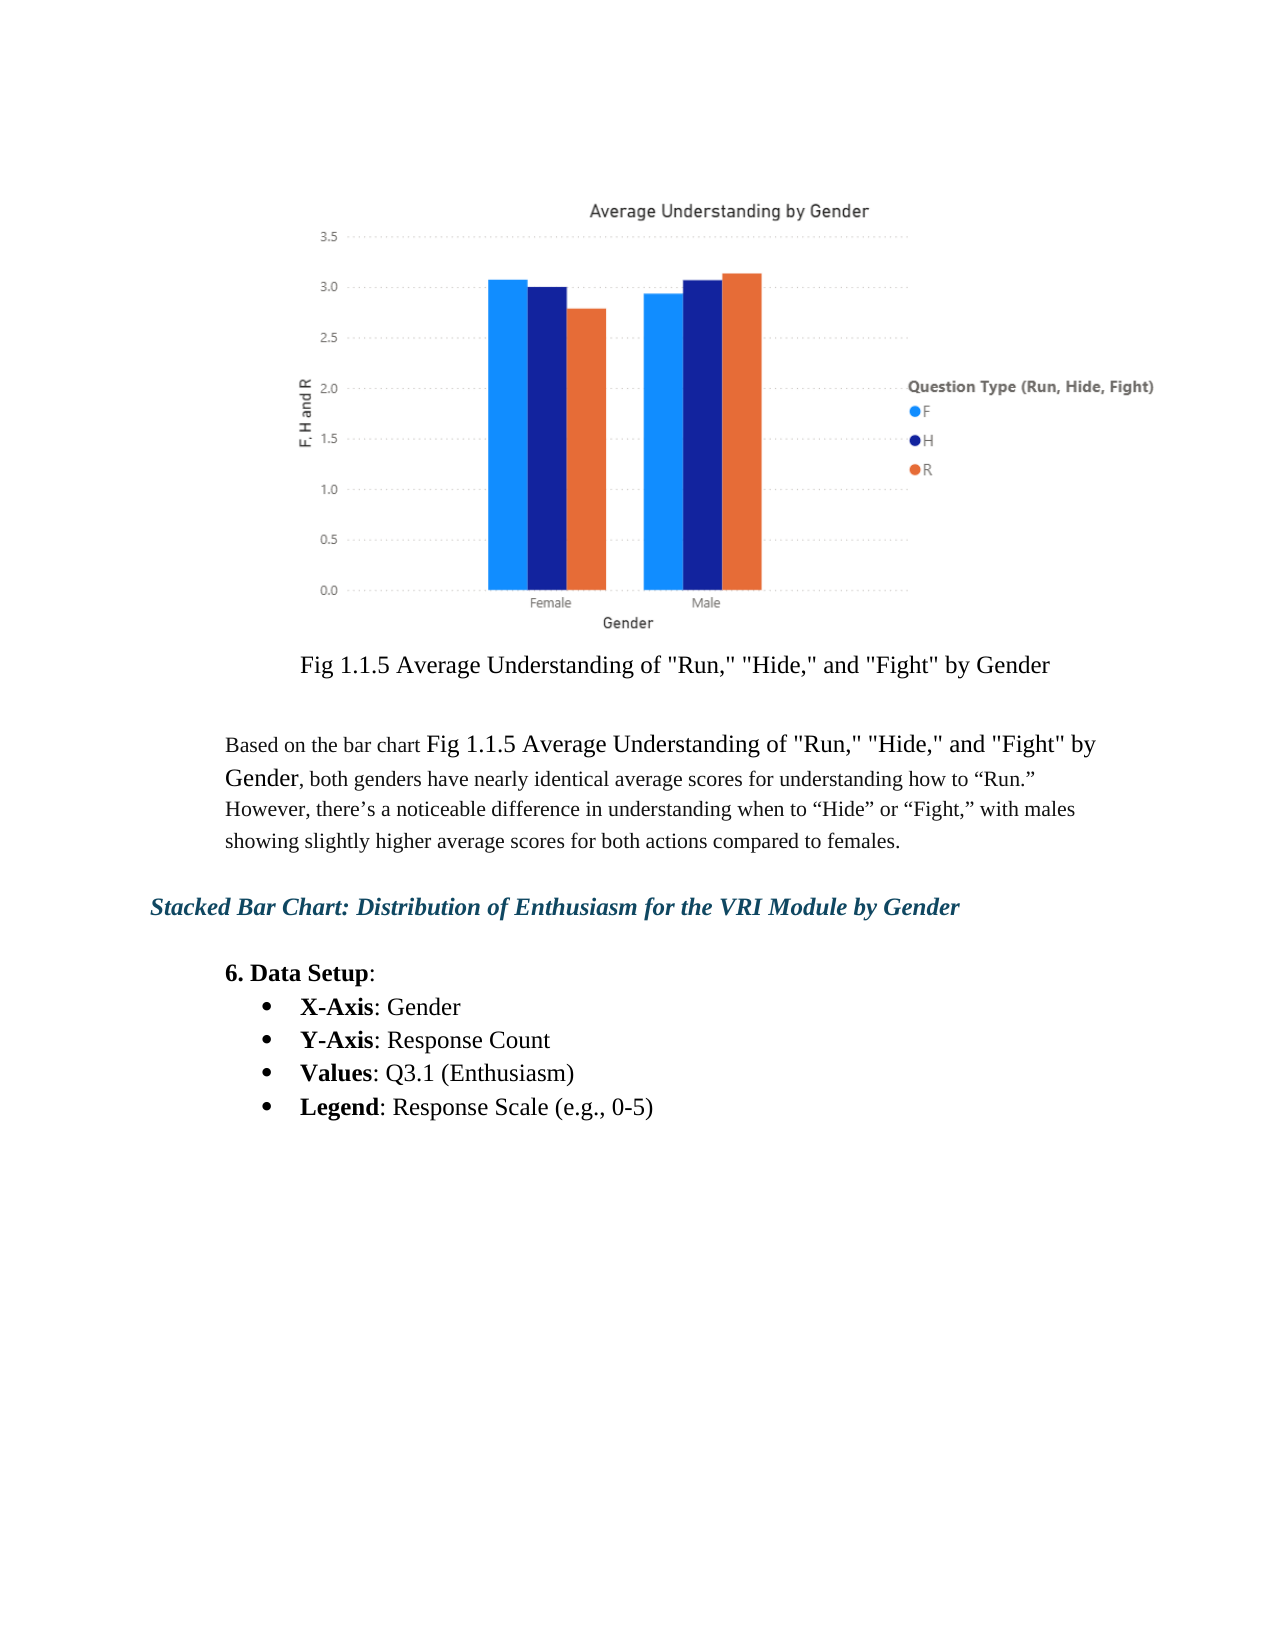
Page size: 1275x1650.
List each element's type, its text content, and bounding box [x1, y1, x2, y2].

list Values: Q3.1 (Enthusiasm) [262, 1058, 1125, 1087]
text Fig 1.1.5 Average Understanding of "Run," "Hide," and "Fight" by Gender [225, 183, 1125, 679]
list 6. Data Setup: [225, 958, 1125, 987]
list Y-Axis: Response Count [262, 1025, 1125, 1054]
list X-Axis: Gender [262, 992, 1125, 1021]
subtitle Stacked Bar Chart: Distribution of Enthusiasm for the VRI Module by Gender [150, 892, 1125, 921]
list Legend: Response Scale (e.g., 0-5) [262, 1092, 1125, 1121]
text Based on the bar chart Fig 1.1.5 Average Understanding of "Run," "Hide," and "Fight" by Gender, both genders have nearly identical average scores for understanding how to “Run.” However, there’s a noticeable difference in understanding when to “Hide” or “Fight,” with males showing slightly higher average scores for both actions compared to females. [225, 729, 1125, 854]
